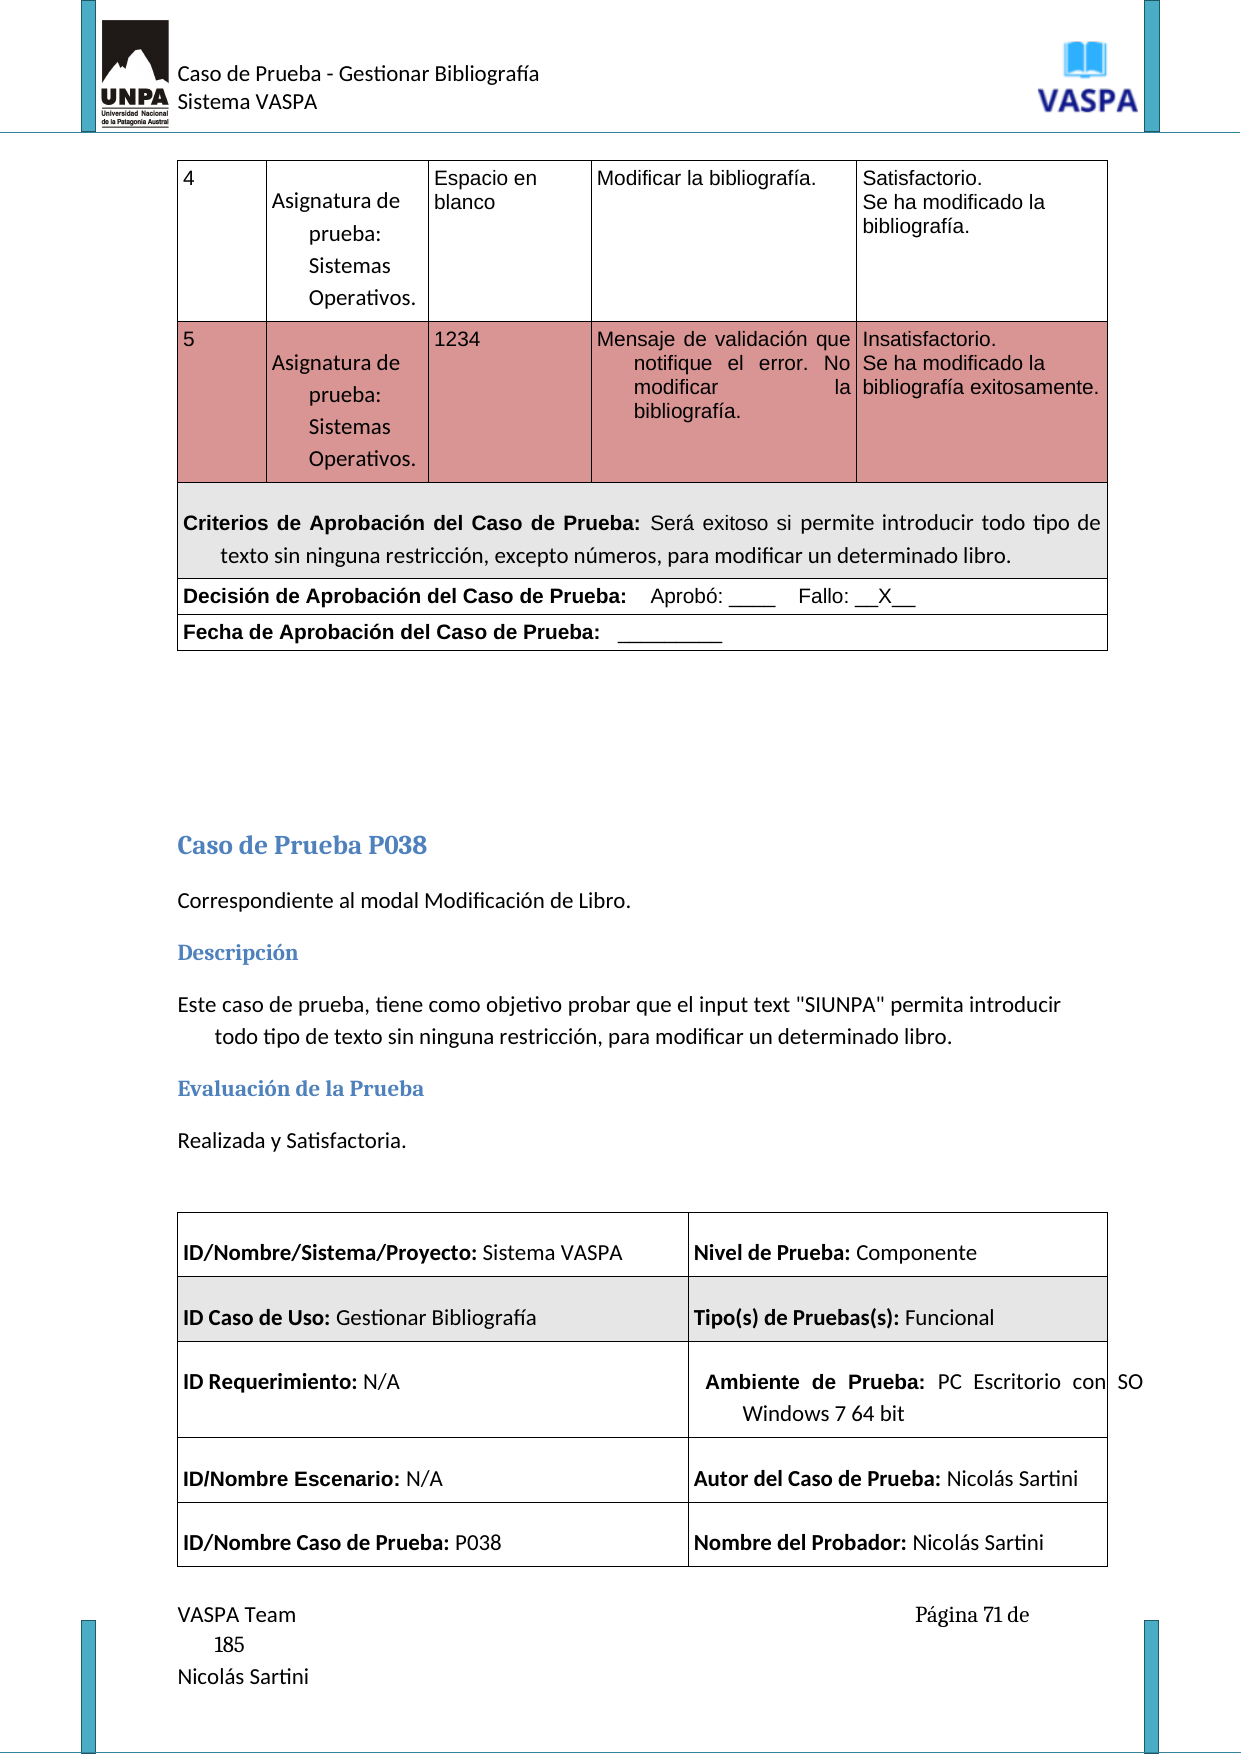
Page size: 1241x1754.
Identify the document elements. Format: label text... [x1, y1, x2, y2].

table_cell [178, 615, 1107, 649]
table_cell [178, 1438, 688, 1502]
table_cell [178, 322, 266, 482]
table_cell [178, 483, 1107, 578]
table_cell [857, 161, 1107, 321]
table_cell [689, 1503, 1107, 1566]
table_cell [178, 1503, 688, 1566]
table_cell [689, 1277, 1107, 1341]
text Correspondiente al modal Modificación de Libro. [177, 886, 1063, 914]
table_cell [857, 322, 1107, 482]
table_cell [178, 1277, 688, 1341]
text Caso de Prueba P038 [177, 830, 1063, 861]
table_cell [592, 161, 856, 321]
picture [100, 18, 170, 129]
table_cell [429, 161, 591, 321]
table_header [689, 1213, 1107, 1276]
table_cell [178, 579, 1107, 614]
text Este caso de prueba, tiene como objetivo probar que el input text "SIUNPA" permita introducir todo tipo de texto sin ninguna restricción, para modificar un determinado libro. [177, 990, 1063, 1051]
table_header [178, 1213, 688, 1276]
picture [1032, 21, 1143, 132]
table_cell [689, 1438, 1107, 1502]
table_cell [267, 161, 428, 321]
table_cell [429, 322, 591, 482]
text Realizada y Satisfactoria. [177, 1127, 1063, 1154]
text Evaluación de la Prueba [177, 1076, 1063, 1102]
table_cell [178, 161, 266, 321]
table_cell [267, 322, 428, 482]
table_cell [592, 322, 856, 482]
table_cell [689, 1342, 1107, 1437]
text Descripción [177, 939, 1063, 966]
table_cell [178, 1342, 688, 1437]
